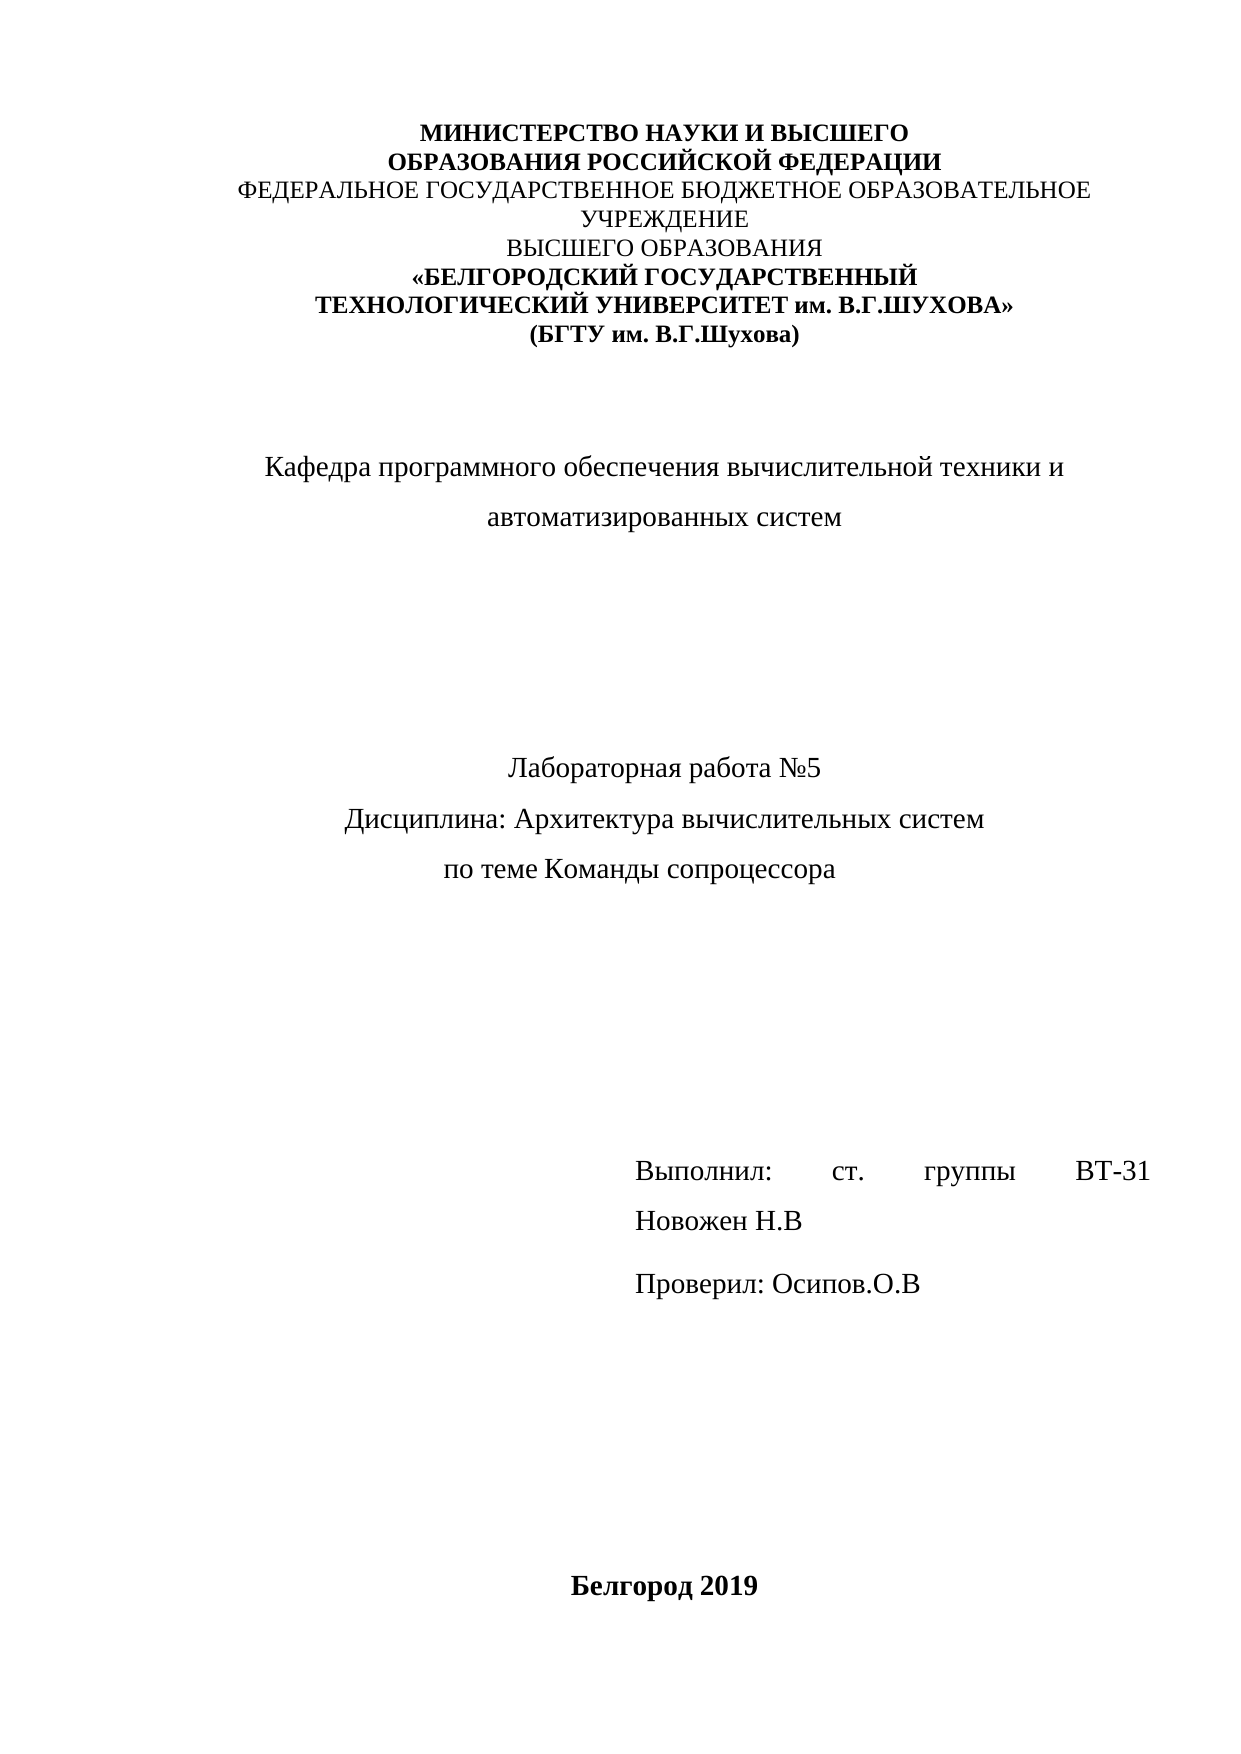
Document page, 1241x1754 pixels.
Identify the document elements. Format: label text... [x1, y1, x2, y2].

text Выполнил: ст. группы ВТ-31 Новожен Н.В [635, 1153, 1152, 1237]
text Кафедра программного обеспечения вычислительной техники и автоматизированных систем [177, 449, 1152, 533]
text Проверил: Осипов.О.В [635, 1266, 1152, 1300]
text Лабораторная работа №5 [177, 751, 1152, 784]
text МИНИСТЕРСТВО НАУКИ И ВЫСШЕГО [177, 118, 1152, 147]
text Дисциплина: Архитектура вычислительных систем [177, 801, 1152, 834]
text ОБРАЗОВАНИЯ РОССИЙСКОЙ ФЕДЕРАЦИИ ФЕДЕРАЛЬНОЕ ГОСУДАРСТВЕННОЕ БЮДЖЕТНОЕ ОБРАЗОВАТЕЛЬНОЕ УЧРЕЖДЕНИЕ ВЫСШЕГО ОБРАЗОВАНИЯ «БЕЛГОРОДСКИЙ ГОСУДАРСТВЕННЫЙ ТЕХНОЛОГИЧЕСКИЙ УНИВЕРСИТЕТ им. В.Г.ШУХОВА» (БГТУ им. В.Г.Шухова) [177, 147, 1152, 348]
text по теме Команды сопроцессора [177, 851, 1152, 885]
text Белгород 2019 [177, 1568, 1152, 1602]
